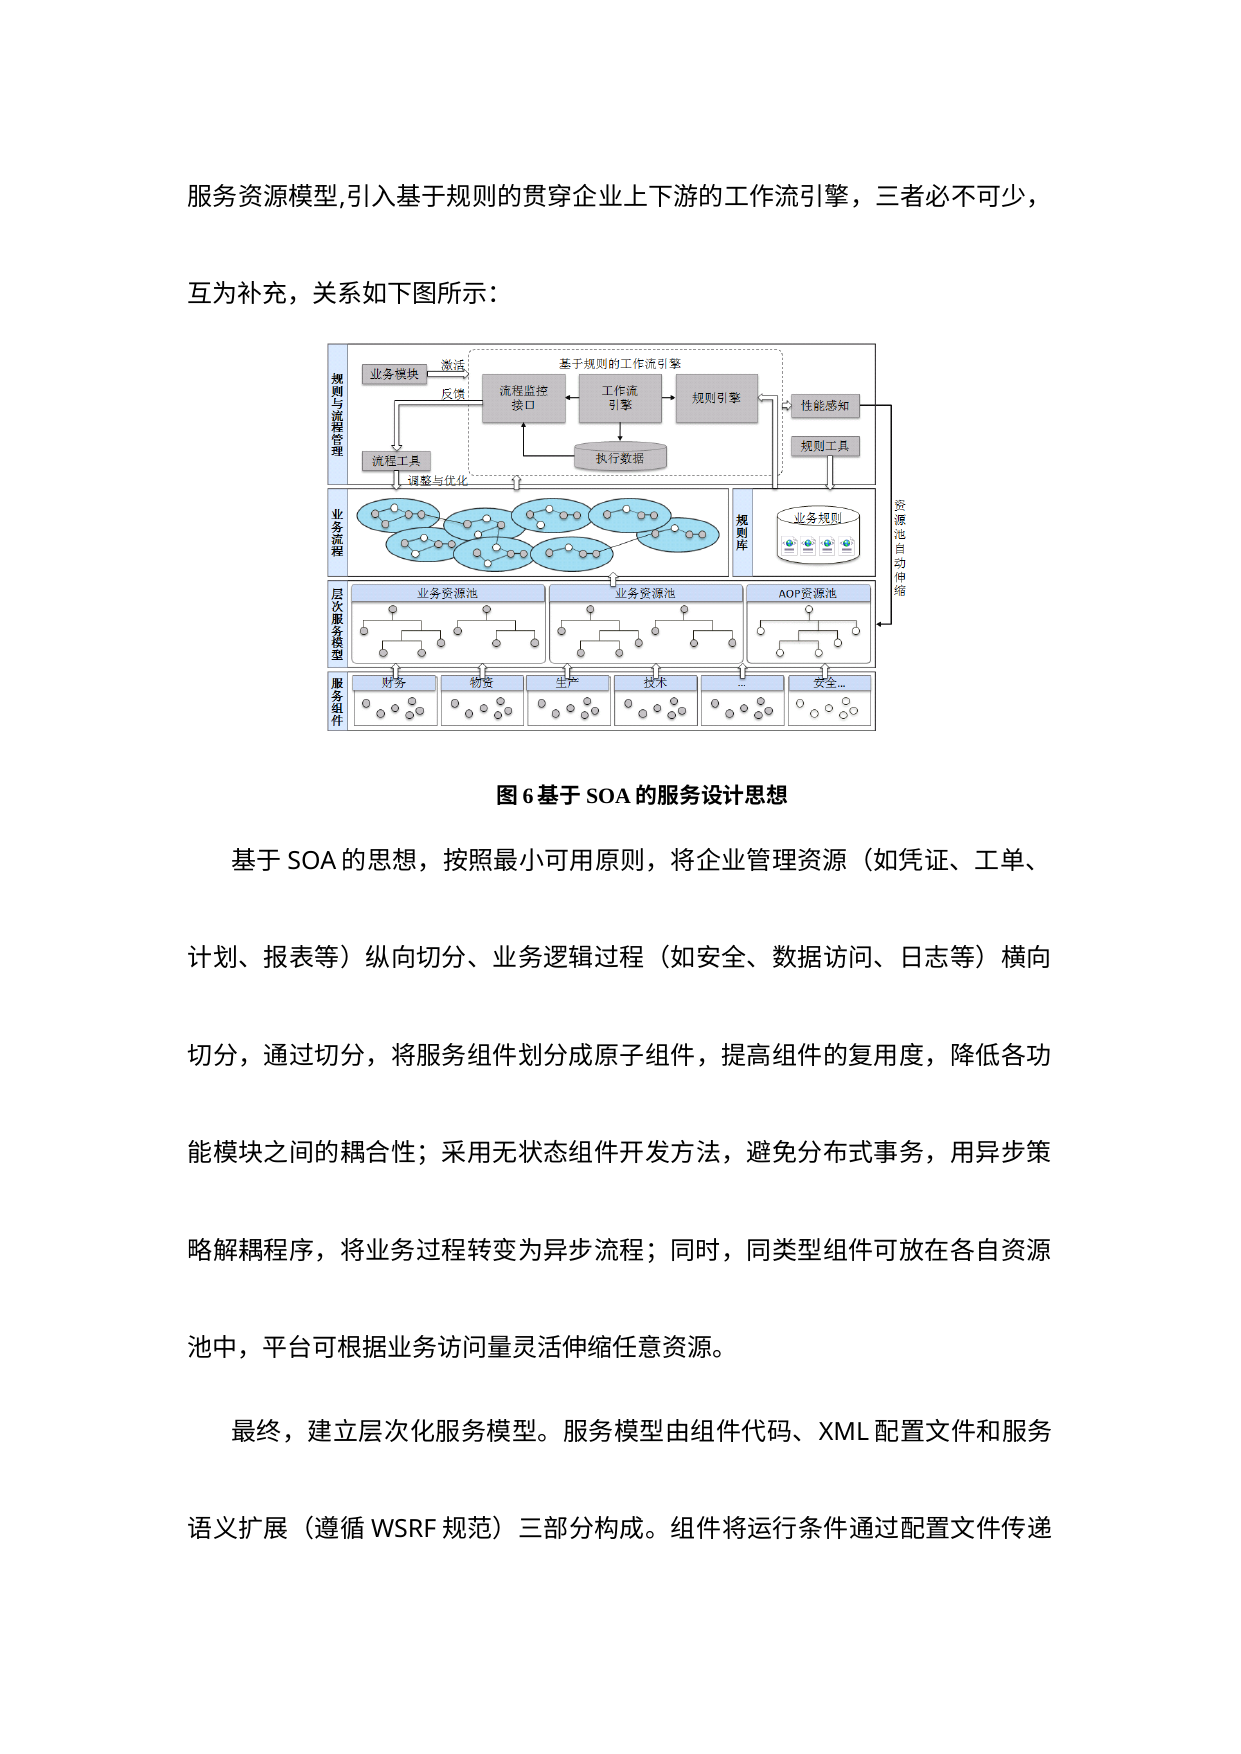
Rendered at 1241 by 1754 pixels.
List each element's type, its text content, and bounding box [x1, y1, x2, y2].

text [187, 162, 1053, 324]
text 基于SOA的思想，按照最小可用原则，将企业管理资源（如凭证、工单、计划、报表等）纵向切分、业务逻辑过程（如安全、数据访问、日志等）横向切分，通过切分，将服务组件划分成原子组件，提高组件的复用度，降低各功能模块之间的耦合性；采用无状态组件开发方法，避免分布式事务，用异步策略解耦程序，将业务过程转变为异步流程；同时，同类型组件可放在各自资源池中，平台可根据业务访问量灵活伸缩任意资源。 [187, 826, 1053, 1378]
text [187, 1397, 1053, 1559]
picture [326, 342, 914, 734]
text 图6基于SOA的服务设计思想 [187, 778, 1053, 810]
